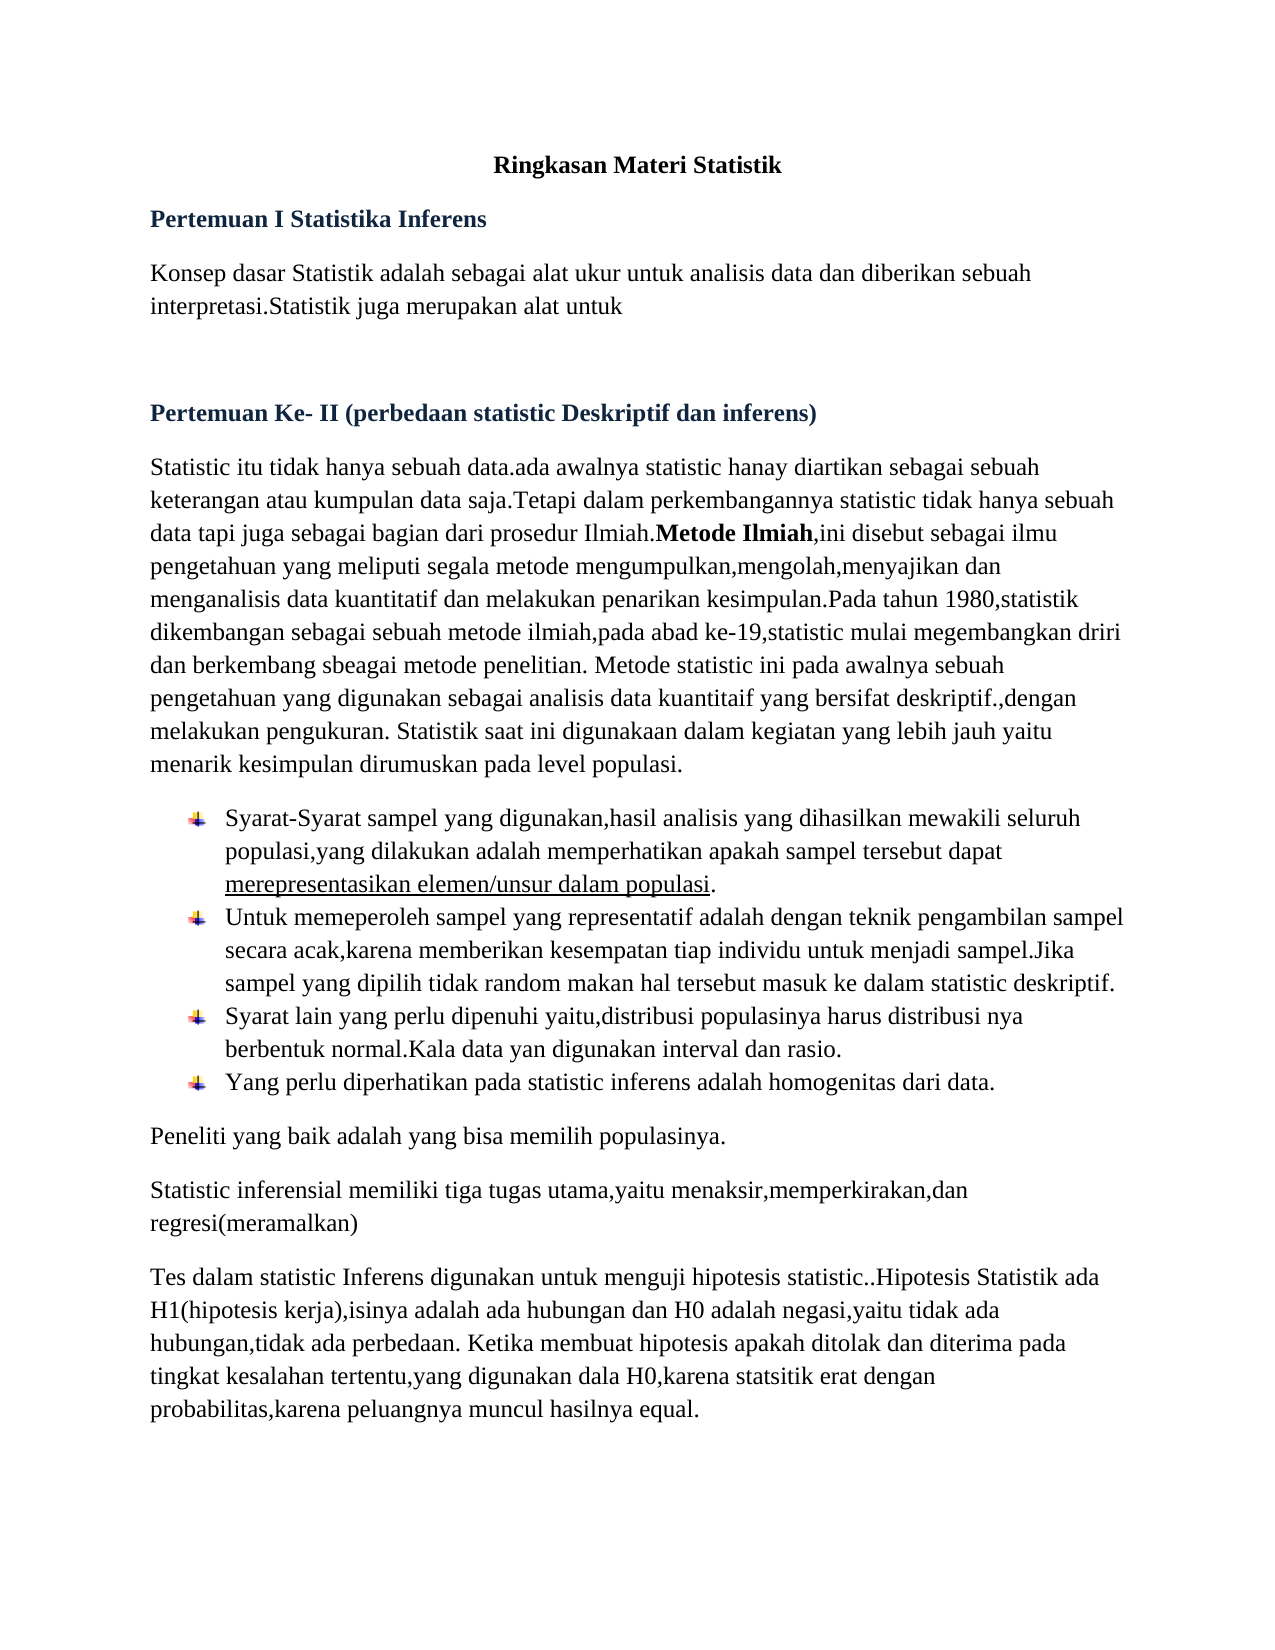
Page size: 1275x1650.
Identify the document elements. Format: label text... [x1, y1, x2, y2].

text Peneliti yang baik adalah yang bisa memilih populasinya. [150, 1121, 1125, 1150]
picture [188, 1008, 206, 1025]
text Tes dalam statistic Inferens digunakan untuk menguji hipotesis statistic..Hipotesis Statistik ada H1(hipotesis kerja),isinya adalah ada hubungan dan H0 adalah negasi,yaitu tidak ada hubungan,tidak ada perbedaan. Ketika membuat hipotesis apakah ditolak dan diterima pada tingkat kesalahan tertentu,yang digunakan dala H0,karena statsitik erat dengan probabilitas,karena peluangnya muncul hasilnya equal. [150, 1262, 1125, 1423]
picture [188, 909, 206, 926]
text Statistic inferensial memiliki tiga tugas utama,yaitu menaksir,memperkirakan,dan regresi(meramalkan) [150, 1175, 1125, 1237]
text Ringkasan Materi Statistik [150, 150, 1125, 179]
text Konsep dasar Statistik adalah sebagai alat ukur untuk analisis data dan diberikan sebuah interpretasi.Statistik juga merupakan alat untuk [150, 258, 1125, 319]
list Untuk memeperoleh sampel yang representatif adalah dengan teknik pengambilan sampel secara acak,karena memberikan kesempatan tiap individu untuk menjadi sampel.Jika sampel yang dipilih tidak random makan hal tersebut masuk ke dalam statistic deskriptif. [187, 902, 1125, 997]
text Pertemuan Ke- II (perbedaan statistic Deskriptif dan inferens) [150, 398, 1125, 427]
picture [188, 810, 206, 827]
text Pertemuan I Statistika Inferens [150, 204, 1125, 233]
list Syarat lain yang perlu dipenuhi yaitu,distribusi populasinya harus distribusi nya berbentuk normal.Kala data yan digunakan interval dan rasio. [187, 1001, 1125, 1063]
list Syarat-Syarat sampel yang digunakan,hasil analisis yang dihasilkan mewakili seluruh populasi,yang dilakukan adalah memperhatikan apakah sampel tersebut dapat merepresentasikan elemen/unsur dalam populasi. [187, 803, 1125, 898]
text Statistic itu tidak hanya sebuah data.ada awalnya statistic hanay diartikan sebagai sebuah keterangan atau kumpulan data saja.Tetapi dalam perkembangannya statistic tidak hanya sebuah data tapi juga sebagai bagian dari prosedur Ilmiah.Metode Ilmiah,ini disebut sebagai ilmu pengetahuan yang meliputi segala metode mengumpulkan,mengolah,menyajikan dan menganalisis data kuantitatif dan melakukan penarikan kesimpulan.Pada tahun 1980,statistik dikembangan sebagai sebuah metode ilmiah,pada abad ke-19,statistic mulai megembangkan driri dan berkembang sbeagai metode penelitian. Metode statistic ini pada awalnya sebuah pengetahuan yang digunakan sebagai analisis data kuantitaif yang bersifat deskriptif.,dengan melakukan pengukuran. Statistik saat ini digunakaan dalam kegiatan yang lebih jauh yaitu menarik kesimpulan dirumuskan pada level populasi. [150, 452, 1125, 778]
picture [188, 1074, 206, 1091]
list Yang perlu diperhatikan pada statistic inferens adalah homogenitas dari data. [187, 1067, 1125, 1096]
